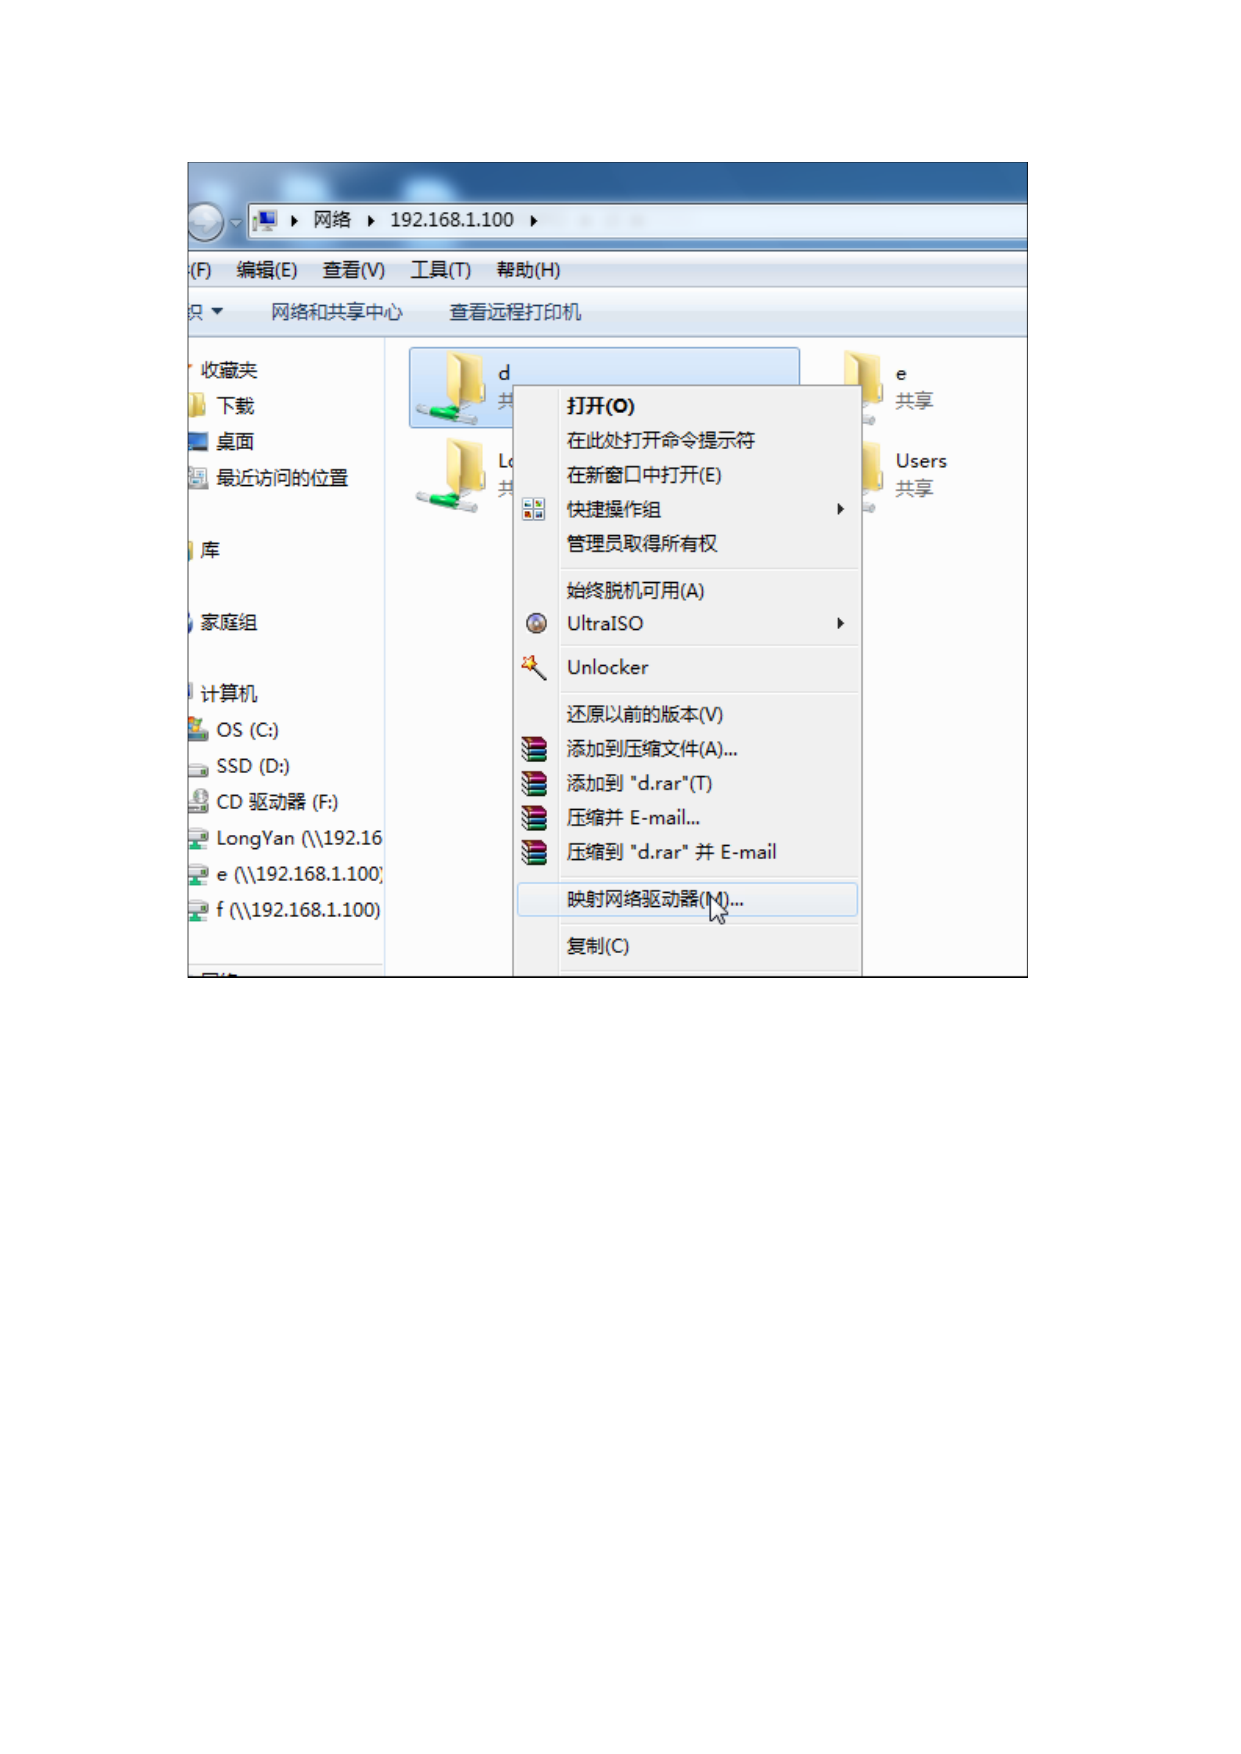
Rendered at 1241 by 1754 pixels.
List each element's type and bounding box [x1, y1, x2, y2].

picture [187, 162, 1028, 978]
